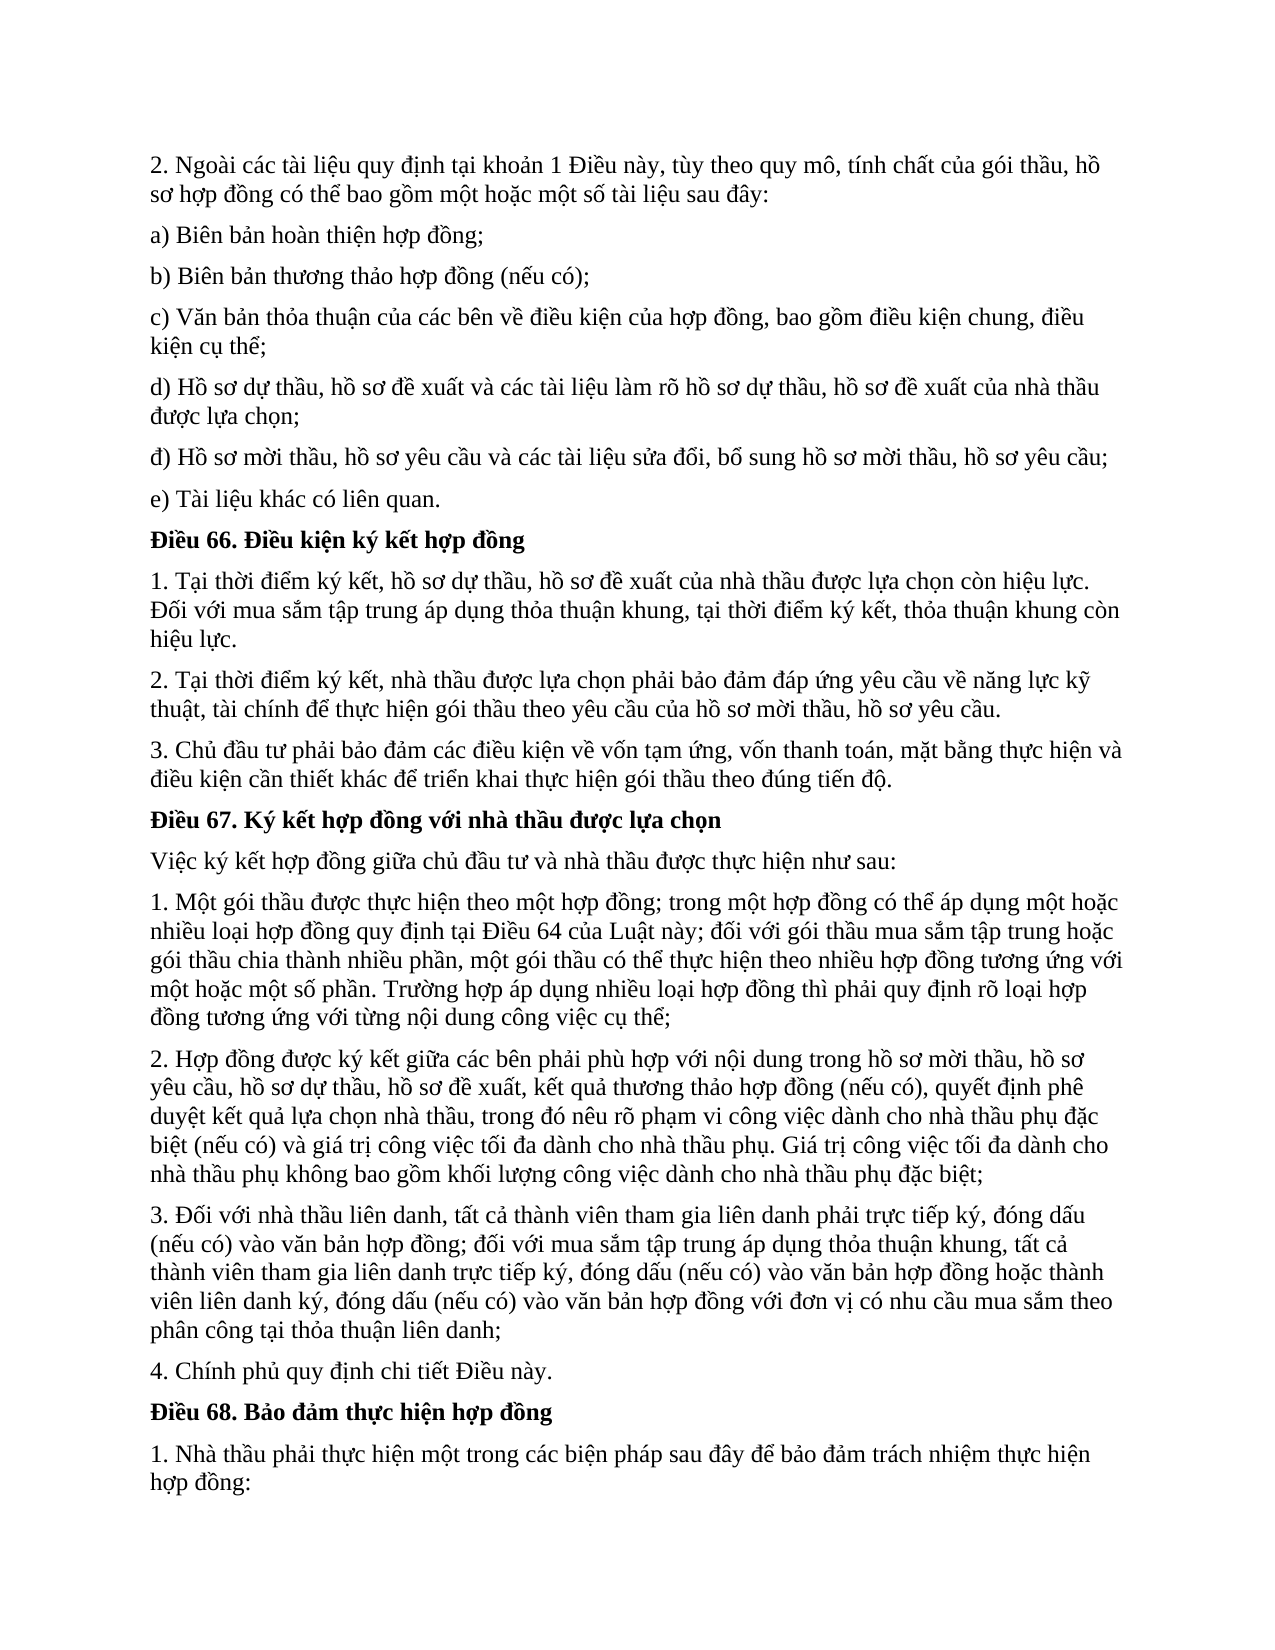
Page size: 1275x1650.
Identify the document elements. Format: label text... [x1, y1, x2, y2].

text 2. Tại thời điểm ký kết, nhà thầu được lựa chọn phải bảo đảm đáp ứng yêu cầu về năng lực kỹ thuật, tài chính để thực hiện gói thầu theo yêu cầu của hồ sơ mời thầu, hồ sơ yêu cầu. [150, 665, 1125, 722]
text b) Biên bản thương thảo hợp đồng (nếu có); [150, 261, 1125, 290]
text c) Văn bản thỏa thuận của các bên về điều kiện của hợp đồng, bao gồm điều kiện chung, điều kiện cụ thể; [150, 302, 1125, 360]
text 4. Chính phủ quy định chi tiết Điều này. [150, 1356, 1125, 1385]
text 1. Tại thời điểm ký kết, hồ sơ dự thầu, hồ sơ đề xuất của nhà thầu được lựa chọn còn hiệu lực. Đối với mua sắm tập trung áp dụng thỏa thuận khung, tại thời điểm ký kết, thỏa thuận khung còn hiệu lực. [150, 566, 1125, 652]
text 2. Hợp đồng được ký kết giữa các bên phải phù hợp với nội dung trong hồ sơ mời thầu, hồ sơ yêu cầu, hồ sơ dự thầu, hồ sơ đề xuất, kết quả thương thảo hợp đồng (nếu có), quyết định phê duyệt kết quả lựa chọn nhà thầu, trong đó nêu rõ phạm vi công việc dành cho nhà thầu phụ đặc biệt (nếu có) và giá trị công việc tối đa dành cho nhà thầu phụ. Giá trị công việc tối đa dành cho nhà thầu phụ không bao gồm khối lượng công việc dành cho nhà thầu phụ đặc biệt; [150, 1044, 1125, 1187]
text 2. Ngoài các tài liệu quy định tại khoản 1 Điều này, tùy theo quy mô, tính chất của gói thầu, hồ sơ hợp đồng có thể bao gồm một hoặc một số tài liệu sau đây: [150, 150, 1125, 207]
text 3. Đối với nhà thầu liên danh, tất cả thành viên tham gia liên danh phải trực tiếp ký, đóng dấu (nếu có) vào văn bản hợp đồng; đối với mua sắm tập trung áp dụng thỏa thuận khung, tất cả thành viên tham gia liên danh trực tiếp ký, đóng dấu (nếu có) vào văn bản hợp đồng hoặc thành viên liên danh ký, đóng dấu (nếu có) vào văn bản hợp đồng với đơn vị có nhu cầu mua sắm theo phân công tại thỏa thuận liên danh; [150, 1200, 1125, 1344]
text 1. Một gói thầu được thực hiện theo một hợp đồng; trong một hợp đồng có thể áp dụng một hoặc nhiều loại hợp đồng quy định tại Điều 64 của Luật này; đối với gói thầu mua sắm tập trung hoặc gói thầu chia thành nhiều phần, một gói thầu có thể thực hiện theo nhiều hợp đồng tương ứng với một hoặc một số phần. Trường hợp áp dụng nhiều loại hợp đồng thì phải quy định rõ loại hợp đồng tương ứng với từng nội dung công việc cụ thể; [150, 887, 1125, 1031]
text Điều 66. Điều kiện ký kết hợp đồng [150, 525, 1125, 554]
text e) Tài liệu khác có liên quan. [150, 484, 1125, 512]
text Điều 67. Ký kết hợp đồng với nhà thầu được lựa chọn [150, 805, 1125, 834]
text đ) Hồ sơ mời thầu, hồ sơ yêu cầu và các tài liệu sửa đổi, bổ sung hồ sơ mời thầu, hồ sơ yêu cầu; [150, 442, 1125, 471]
text Điều 68. Bảo đảm thực hiện hợp đồng [150, 1397, 1125, 1426]
text Việc ký kết hợp đồng giữa chủ đầu tư và nhà thầu được thực hiện như sau: [150, 846, 1125, 875]
text a) Biên bản hoàn thiện hợp đồng; [150, 220, 1125, 249]
text 3. Chủ đầu tư phải bảo đảm các điều kiện về vốn tạm ứng, vốn thanh toán, mặt bằng thực hiện và điều kiện cần thiết khác để triển khai thực hiện gói thầu theo đúng tiến độ. [150, 735, 1125, 792]
text d) Hồ sơ dự thầu, hồ sơ đề xuất và các tài liệu làm rõ hồ sơ dự thầu, hồ sơ đề xuất của nhà thầu được lựa chọn; [150, 372, 1125, 430]
text 1. Nhà thầu phải thực hiện một trong các biện pháp sau đây để bảo đảm trách nhiệm thực hiện hợp đồng: [150, 1439, 1125, 1496]
